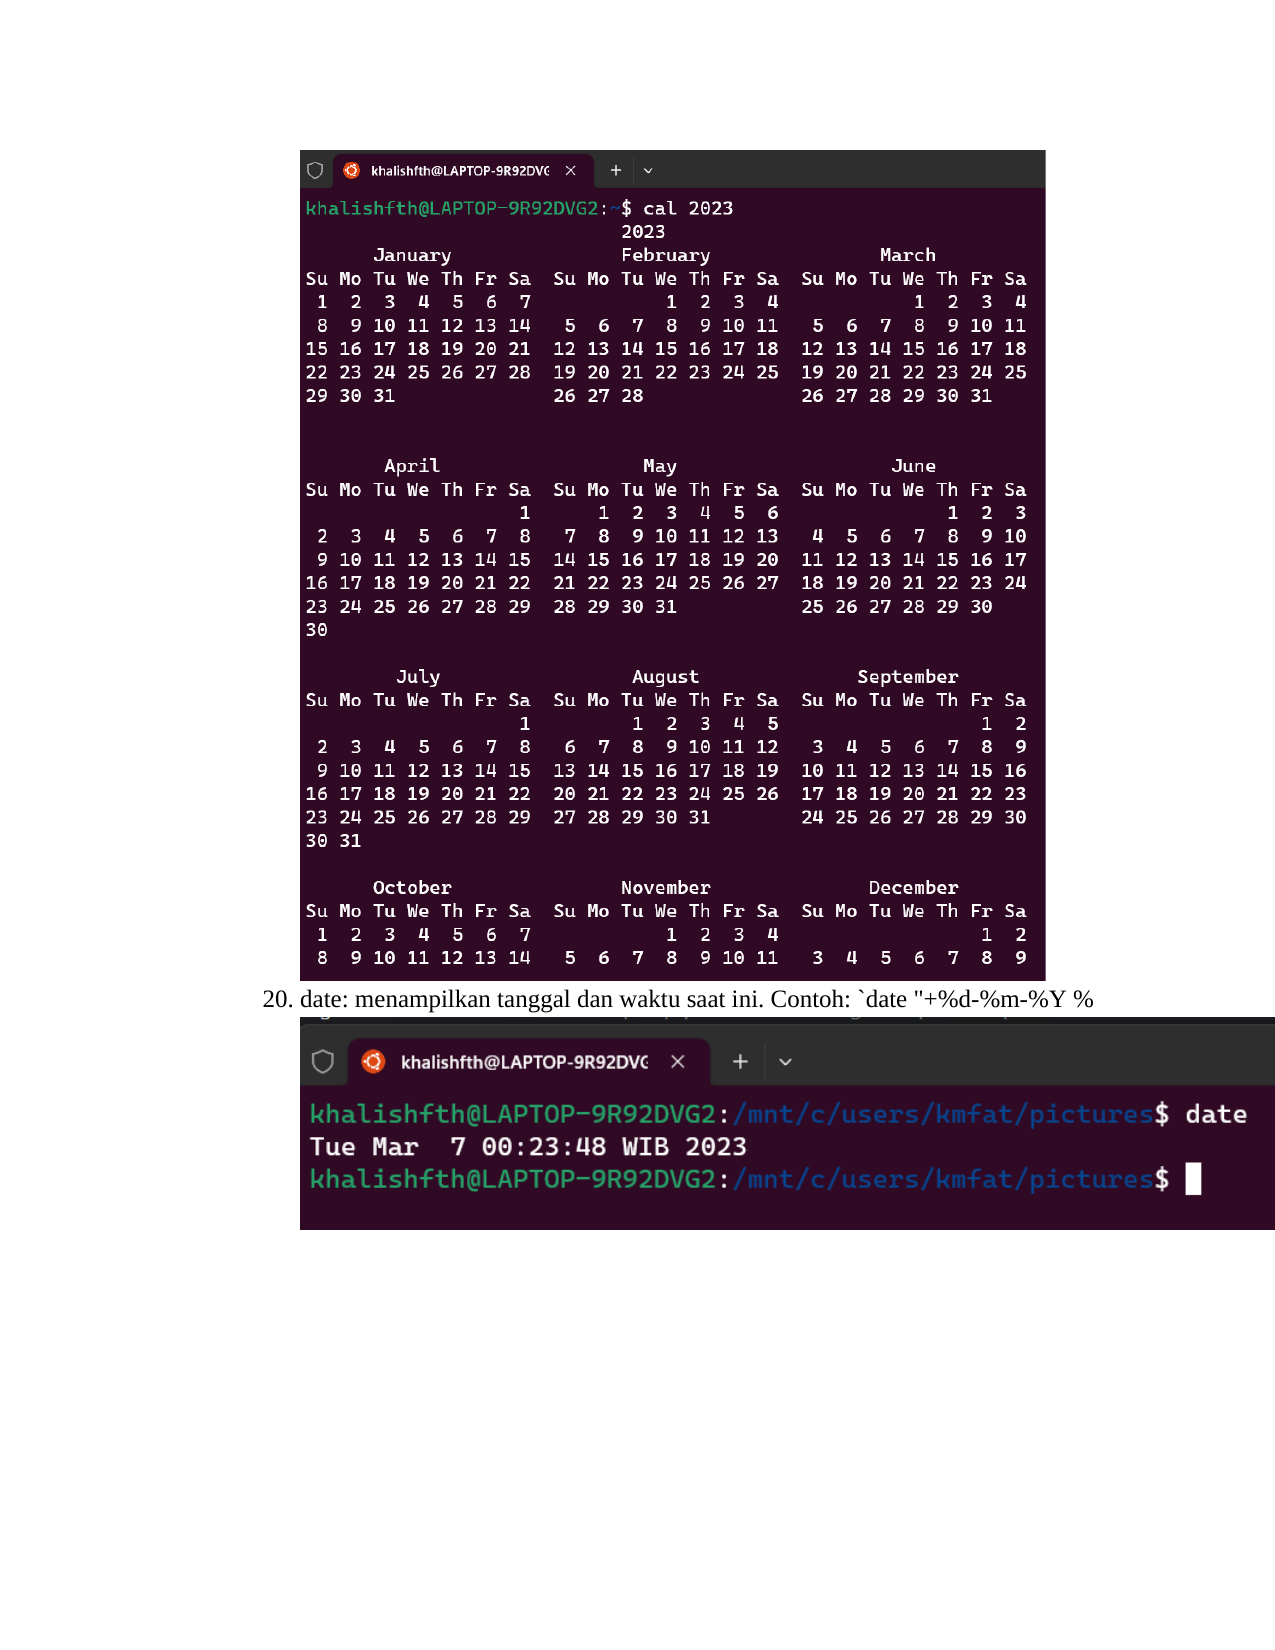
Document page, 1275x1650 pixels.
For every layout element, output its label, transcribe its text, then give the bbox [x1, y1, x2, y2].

picture [300, 1017, 1275, 1230]
list date: menampilkan tanggal dan waktu saat ini. Contoh: `date "+%d-%m-%Y % [262, 984, 1125, 1013]
picture [300, 150, 1046, 981]
